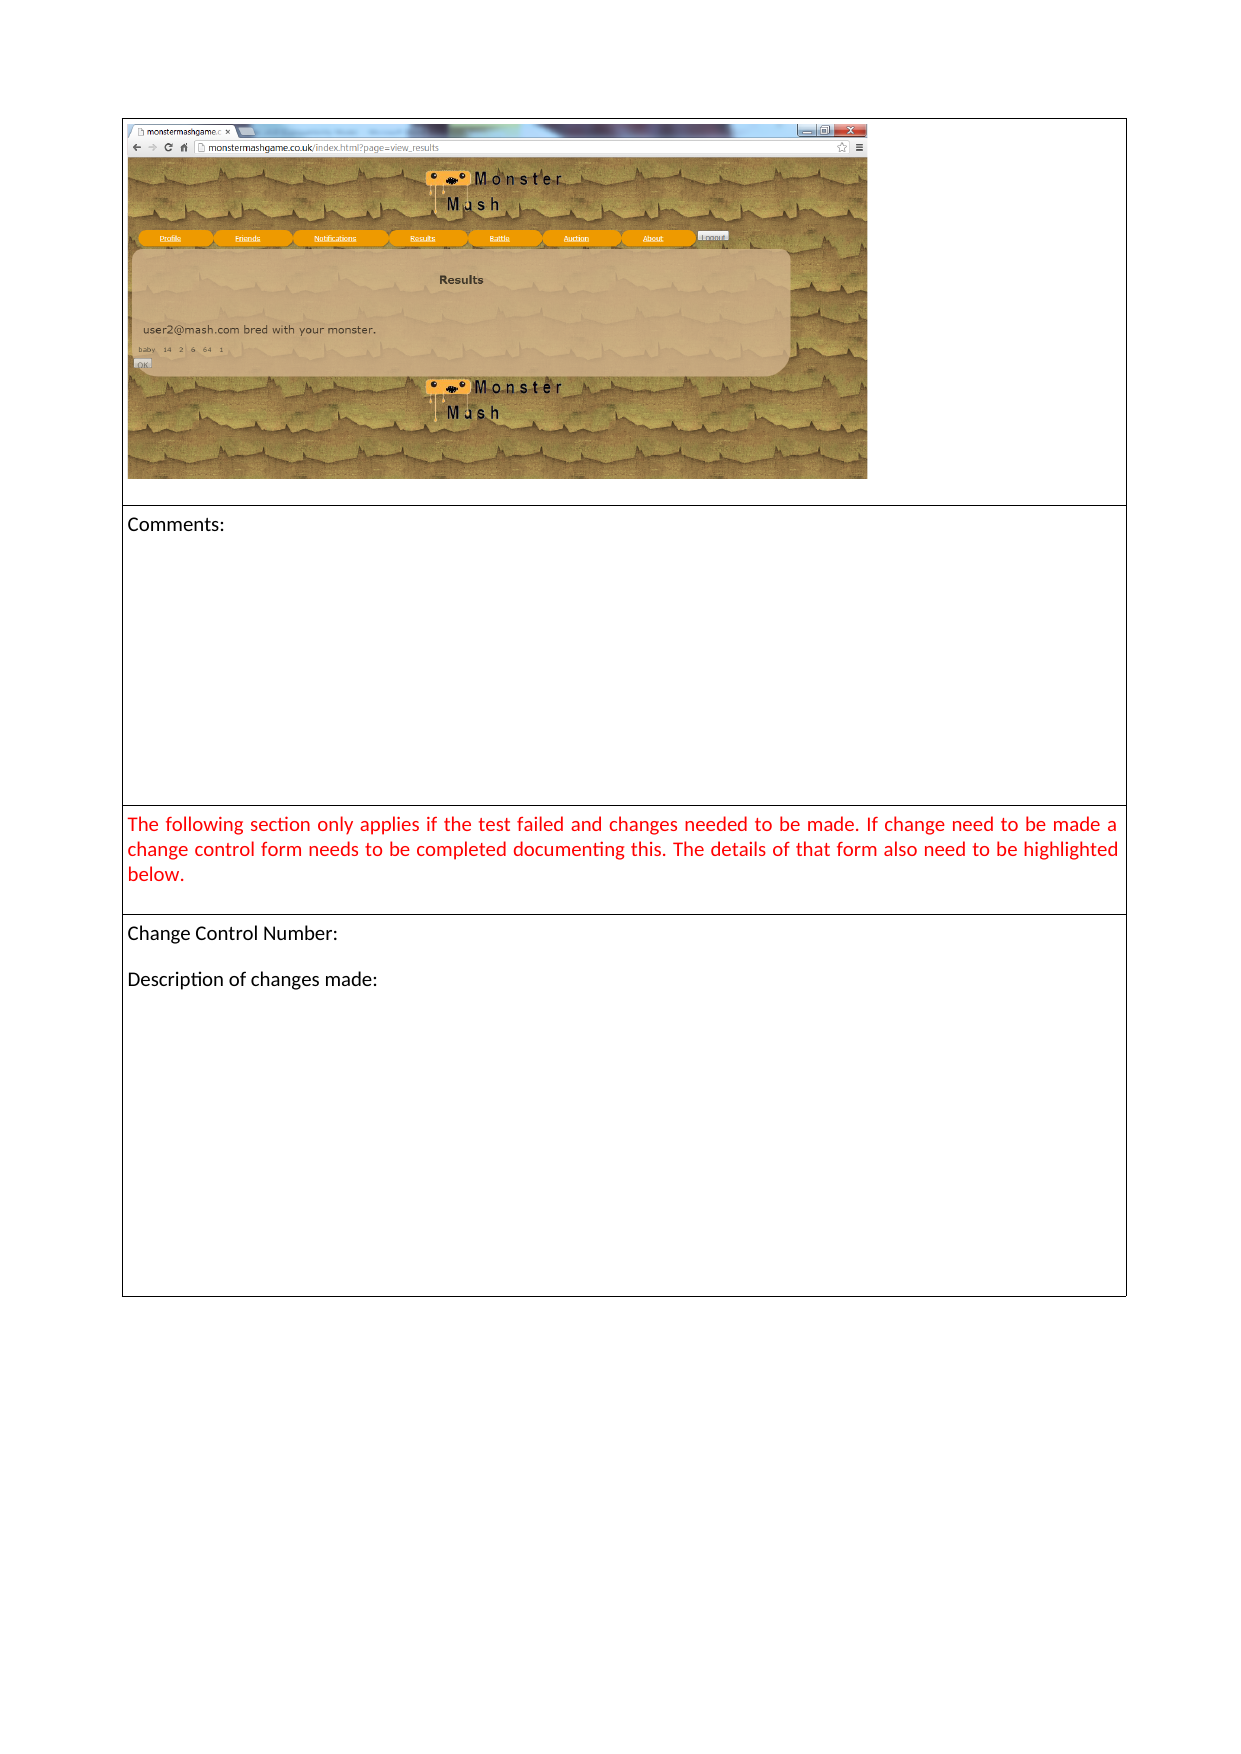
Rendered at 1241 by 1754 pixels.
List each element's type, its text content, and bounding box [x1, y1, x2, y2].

table_cell The following section only applies if the test failed and changes needed to be made. If change need to be made a change control form needs to be completed documenting this. The details of that form also need to be highlighted below. [123, 806, 1126, 913]
table_cell Change Control Number: Description of changes made: [123, 915, 1126, 1296]
picture [127, 124, 868, 479]
table_cell Proof of testing: [123, 119, 1126, 505]
table_cell Comments: [123, 506, 1126, 804]
